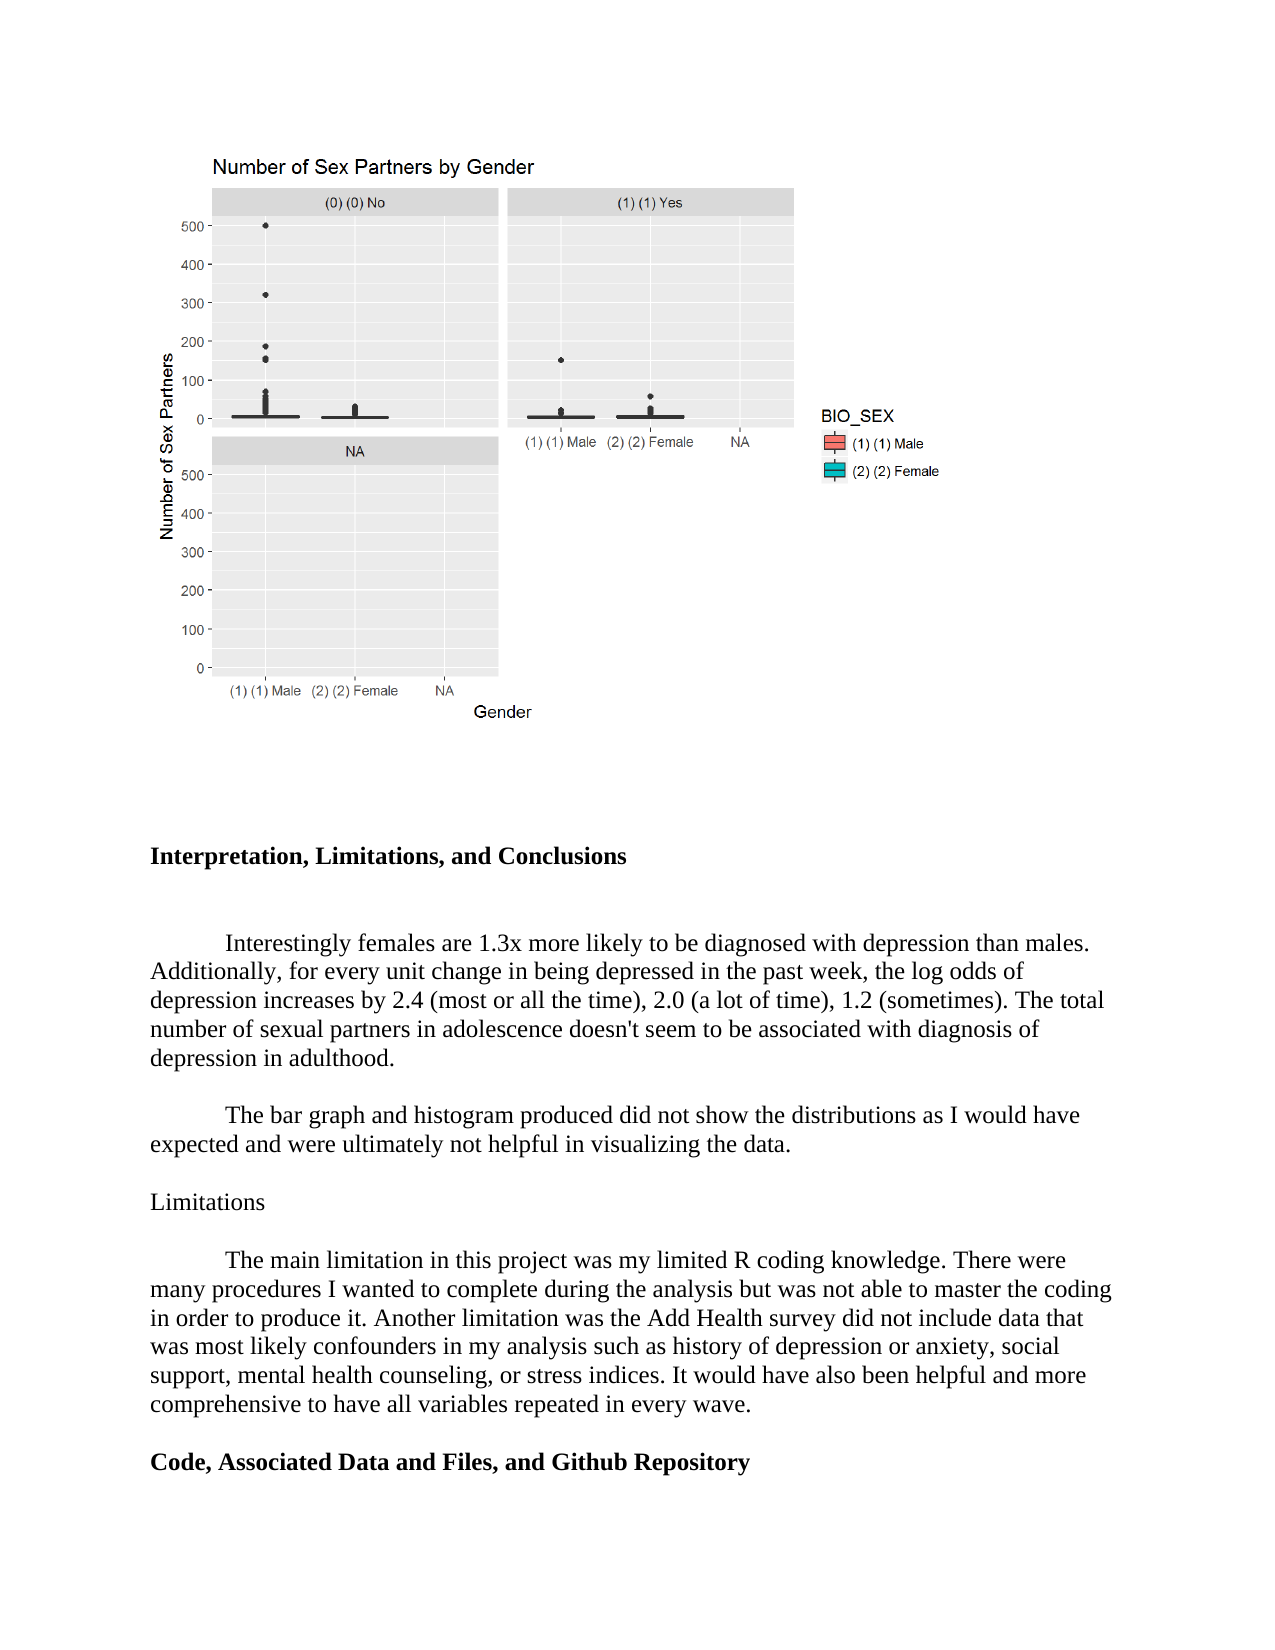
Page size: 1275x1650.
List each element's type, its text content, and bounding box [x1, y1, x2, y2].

text Code, Associated Data and Files, and Github Repository [150, 1447, 1125, 1476]
text Interestingly females are 1.3x more likely to be diagnosed with depression than males. Additionally, for every unit change in being depressed in the past week, the log odds of depression increases by 2.4 (most or all the time), 2.0 (a lot of time), 1.2 (sometimes). The total number of sexual partners in adolescence doesn't seem to be associated with diagnosis of depression in adulthood. [150, 928, 1125, 1071]
text Limitations [150, 1187, 1125, 1216]
text Interpretation, Limitations, and Conclusions [150, 841, 1125, 870]
picture [150, 150, 957, 726]
text The bar graph and histogram produced did not show the distributions as I would have expected and were ultimately not helpful in visualizing the data. [150, 1101, 1125, 1158]
text The main limitation in this project was my limited R coding knowledge. There were many procedures I wanted to complete during the analysis but was not able to master the coding in order to produce it. Another limitation was the Add Health survey did not include data that was most likely confounders in my analysis such as history of depression or anxiety, social support, mental health counseling, or stress indices. It would have also been helpful and more comprehensive to have all variables repeated in every wave. [150, 1245, 1125, 1418]
